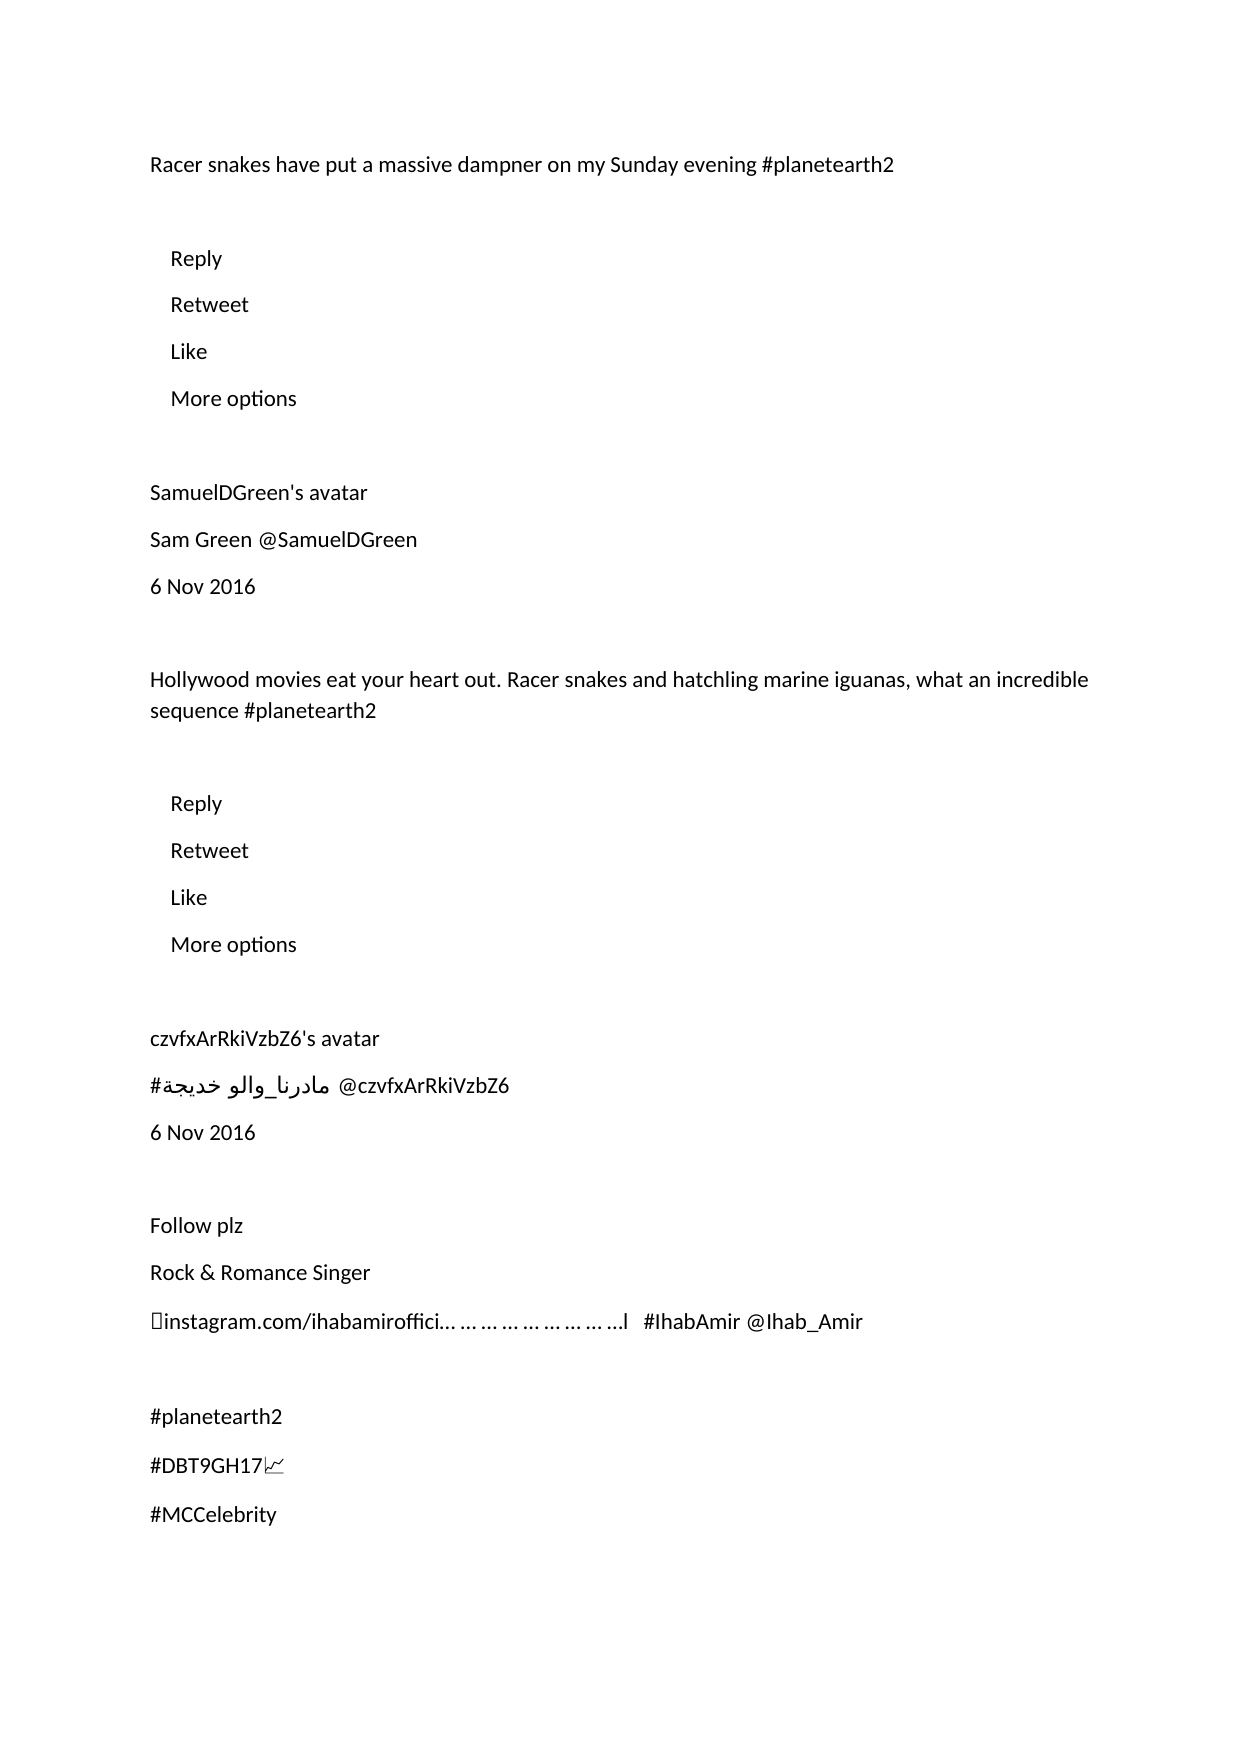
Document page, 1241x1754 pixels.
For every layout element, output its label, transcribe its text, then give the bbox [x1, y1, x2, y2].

text Reply [150, 789, 1090, 818]
text Retweet [150, 291, 1090, 319]
text czvfxArRkiVzbZ6's avatar [150, 1024, 1090, 1052]
text 6 Nov 2016 [150, 572, 1090, 600]
text Follow plz [150, 1211, 1090, 1239]
text More options [150, 930, 1090, 958]
text More options [150, 384, 1090, 412]
text #planetearth2 [150, 1402, 1090, 1431]
text Reply [150, 244, 1090, 272]
text Sam Green @SamuelDGreen [150, 525, 1090, 553]
text 6 Nov 2016 [150, 1118, 1090, 1146]
text Rock & Romance Singer [150, 1258, 1090, 1286]
text 📲instagram.com/ihabamiroffici… … … … … … … … …l #IhabAmir @Ihab_Amir [150, 1305, 1090, 1336]
text Racer snakes have put a massive dampner on my Sunday evening #planetearth2 [150, 150, 1090, 178]
text Like [150, 883, 1090, 911]
text Like [150, 337, 1090, 366]
text #DBT9GH17📈 [150, 1449, 1090, 1481]
text Retweet [150, 836, 1090, 864]
text #مادرنا_والو خديجة @czvfxArRkiVzbZ6 [150, 1071, 1090, 1099]
text #MCCelebrity [150, 1500, 1090, 1528]
text Hollywood movies eat your heart out. Racer snakes and hatchling marine iguanas, what an incredible sequence #planetearth2 [150, 666, 1090, 724]
text SamuelDGreen's avatar [150, 478, 1090, 506]
